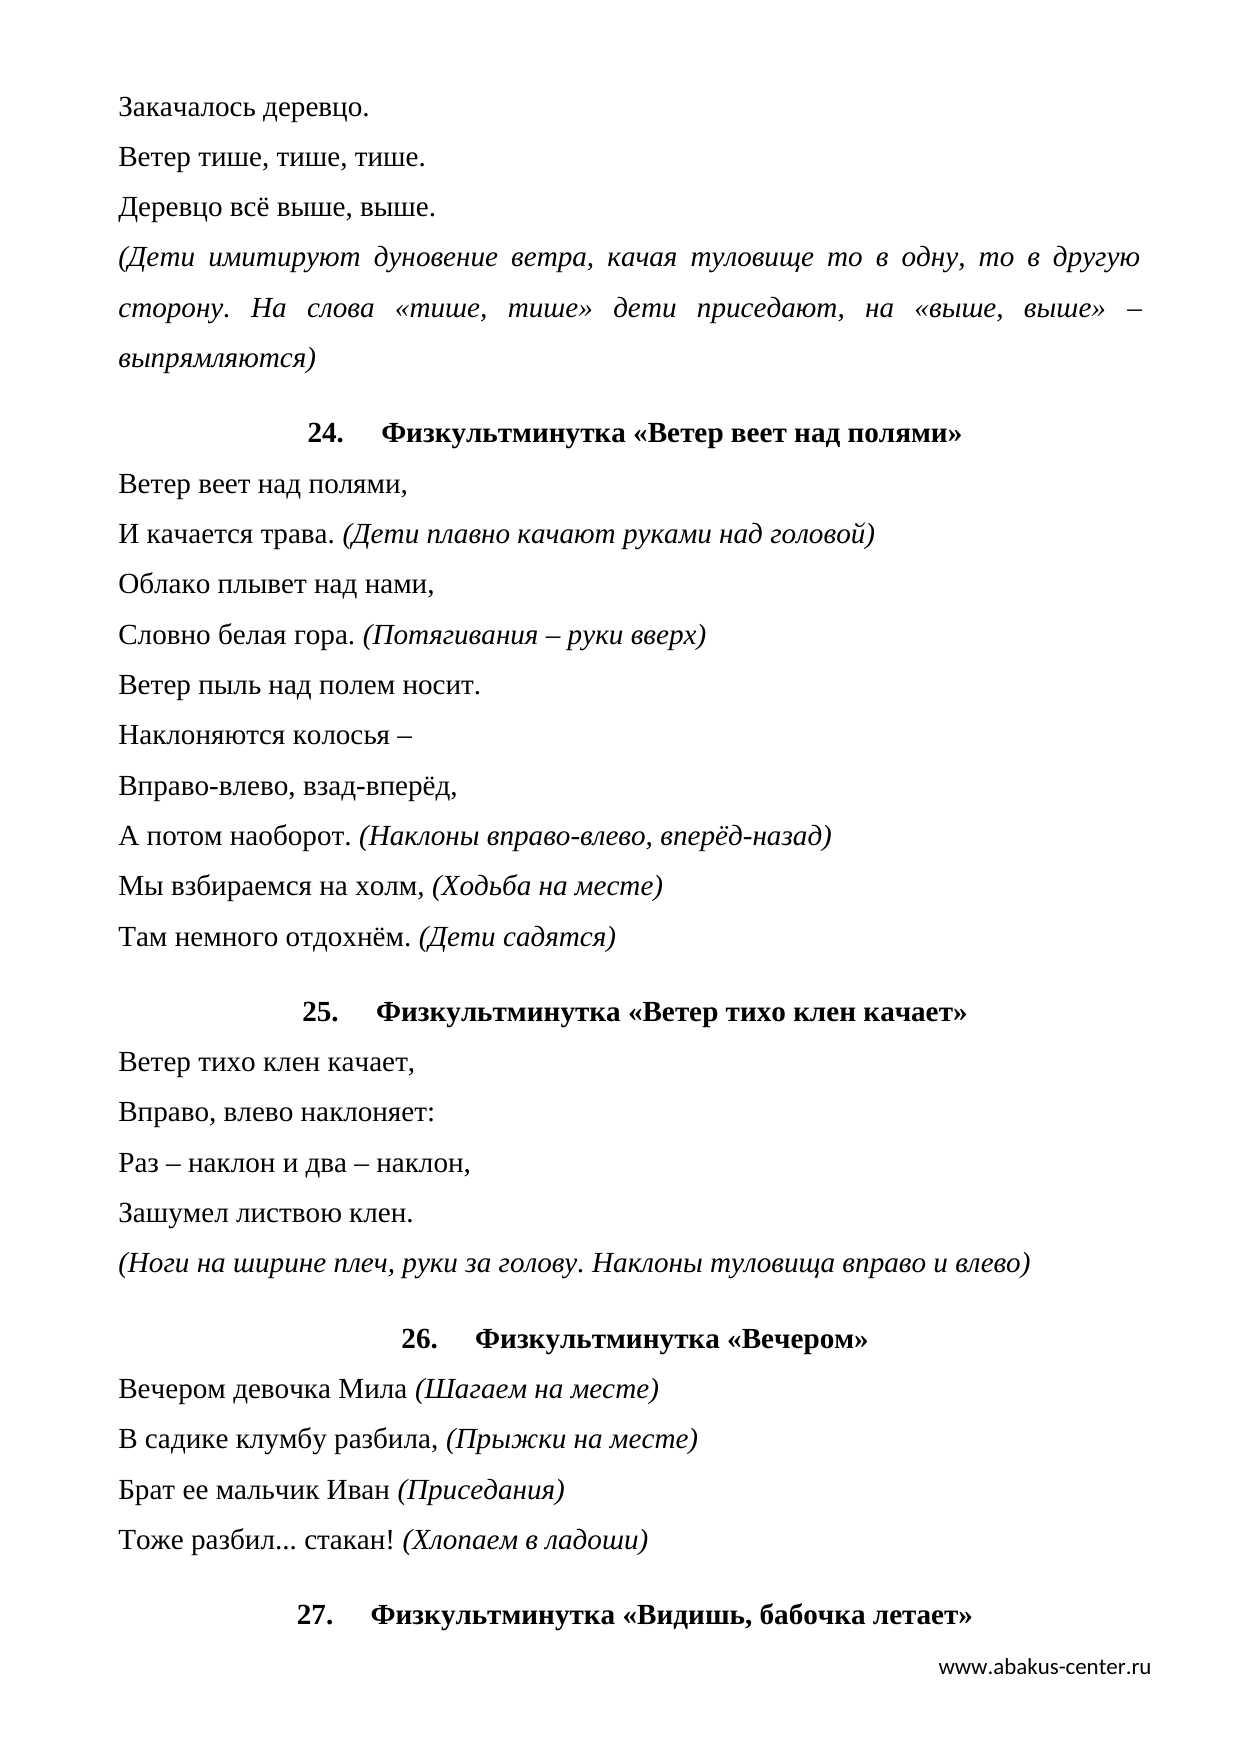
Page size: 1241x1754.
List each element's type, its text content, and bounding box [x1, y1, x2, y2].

text В садике клумбу разбила, (Прыжки на месте) [118, 1421, 1141, 1455]
text Брат ее мальчик Иван (Приседания) [118, 1472, 1141, 1505]
text Облако плывет над нами, [118, 566, 1141, 600]
list Физкультминутка «Ветер тихо клен качает» [118, 994, 1152, 1027]
text Наклоняются колосья – [118, 717, 1141, 751]
list Физкультминутка «Вечером» [118, 1321, 1152, 1354]
text Мы взбираемся на холм, (Ходьба на месте) [118, 868, 1141, 902]
text Там немного отдохнём. (Дети садятся) [118, 919, 1142, 952]
text Ветер веет над полями, [118, 466, 1141, 499]
text (Ноги на ширине плеч, руки за голову. Наклоны туловища вправо и влево) [118, 1246, 1142, 1279]
text Деревцо всё выше, выше. [118, 189, 1141, 223]
list Физкультминутка «Ветер веет над полями» [118, 416, 1152, 449]
text Раз – наклон и два – наклон, [118, 1145, 1141, 1178]
text Вправо, влево наклоняет: [118, 1094, 1141, 1128]
text Словно белая гора. (Потягивания – руки вверх) [118, 617, 1141, 650]
list Физкультминутка «Видишь, бабочка летает» [118, 1597, 1152, 1631]
text Зашумел листвою клен. [118, 1195, 1141, 1229]
text (Дети имитируют дуновение ветра, качая туловище то в одну, то в другую сторону. На слова «тише, тише» дети приседают, на «выше, выше» – выпрямляются) [118, 239, 1142, 374]
text Ветер пыль над полем носит. [118, 667, 1141, 701]
text Тоже разбил... стакан! (Хлопаем в ладоши) [118, 1522, 1142, 1556]
text Вправо-влево, взад-вперёд, [118, 768, 1141, 801]
text Ветер тихо клен качает, [118, 1044, 1141, 1078]
text Закачалось деревцо. [118, 89, 1141, 122]
text Ветер тише, тише, тише. [118, 139, 1141, 172]
text И качается трава. (Дети плавно качают руками над головой) [118, 516, 1141, 550]
text Вечером девочка Мила (Шагаем на месте) [118, 1371, 1141, 1405]
text А потом наоборот. (Наклоны вправо-влево, вперёд-назад) [118, 818, 1141, 852]
